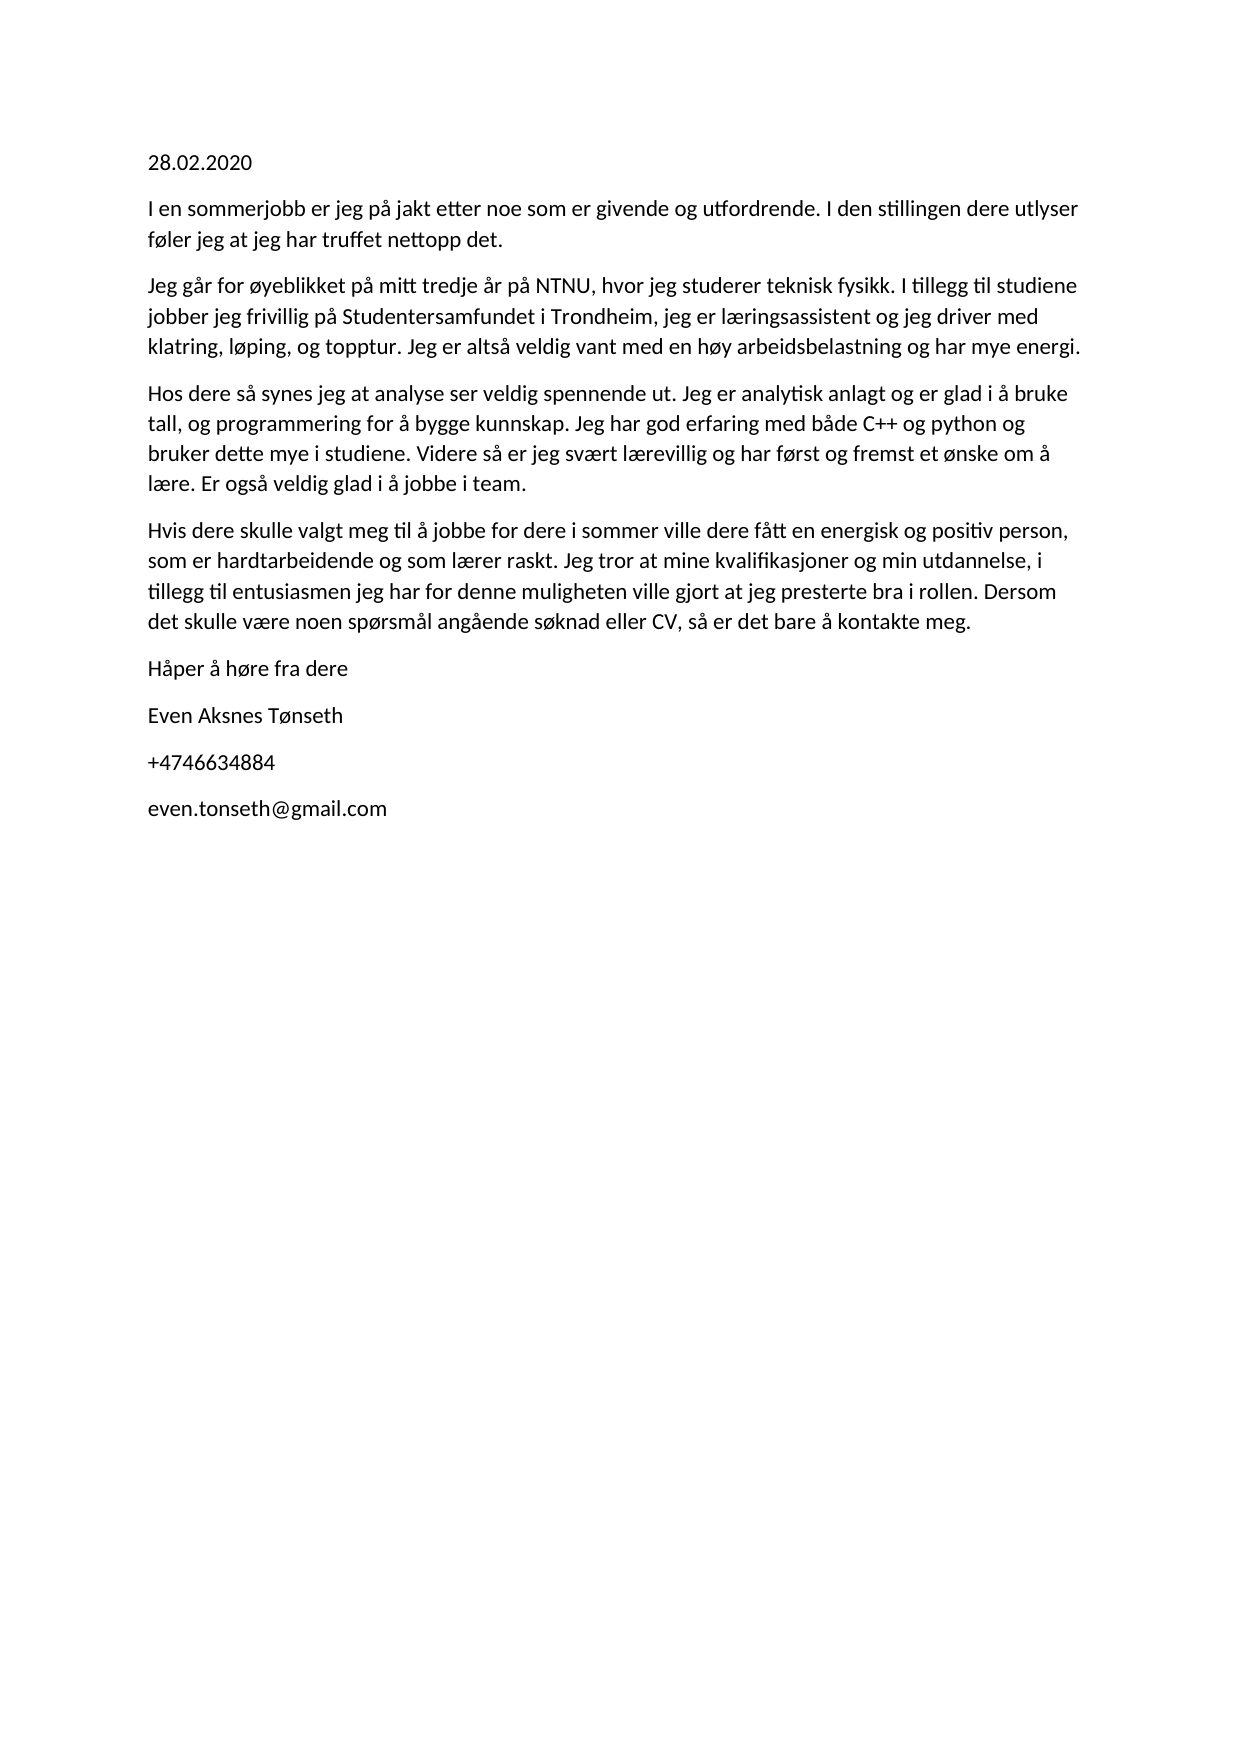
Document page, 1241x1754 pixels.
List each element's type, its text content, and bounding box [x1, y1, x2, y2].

text 28.02.2020 [148, 148, 1093, 176]
text Even Aksnes Tønseth [148, 701, 1093, 729]
text Håper å høre fra dere [148, 654, 1093, 682]
text Jeg går for øyeblikket på mitt tredje år på NTNU, hvor jeg studerer teknisk fysikk. I tillegg til studiene jobber jeg frivillig på Studentersamfundet i Trondheim, jeg er læringsassistent og jeg driver med klatring, løping, og topptur. Jeg er altså veldig vant med en høy arbeidsbelastning og har mye energi. [148, 272, 1093, 360]
text Hvis dere skulle valgt meg til å jobbe for dere i sommer ville dere fått en energisk og positiv person, som er hardtarbeidende og som lærer raskt. Jeg tror at mine kvalifikasjoner og min utdannelse, i tillegg til entusiasmen jeg har for denne muligheten ville gjort at jeg presterte bra i rollen. Dersom det skulle være noen spørsmål angående søknad eller CV, så er det bare å kontakte meg. [148, 516, 1093, 635]
text Hos dere så synes jeg at analyse ser veldig spennende ut. Jeg er analytisk anlagt og er glad i å bruke tall, og programmering for å bygge kunnskap. Jeg har god erfaring med både C++ og python og bruker dette mye i studiene. Videre så er jeg svært lærevillig og har først og fremst et ønske om å lære. Er også veldig glad i å jobbe i team. [148, 379, 1093, 497]
text I en sommerjobb er jeg på jakt etter noe som er givende og utfordrende. I den stillingen dere utlyser føler jeg at jeg har truffet nettopp det. [148, 194, 1093, 253]
text even.tonseth@gmail.com [148, 794, 1093, 822]
text +4746634884 [148, 748, 1093, 776]
